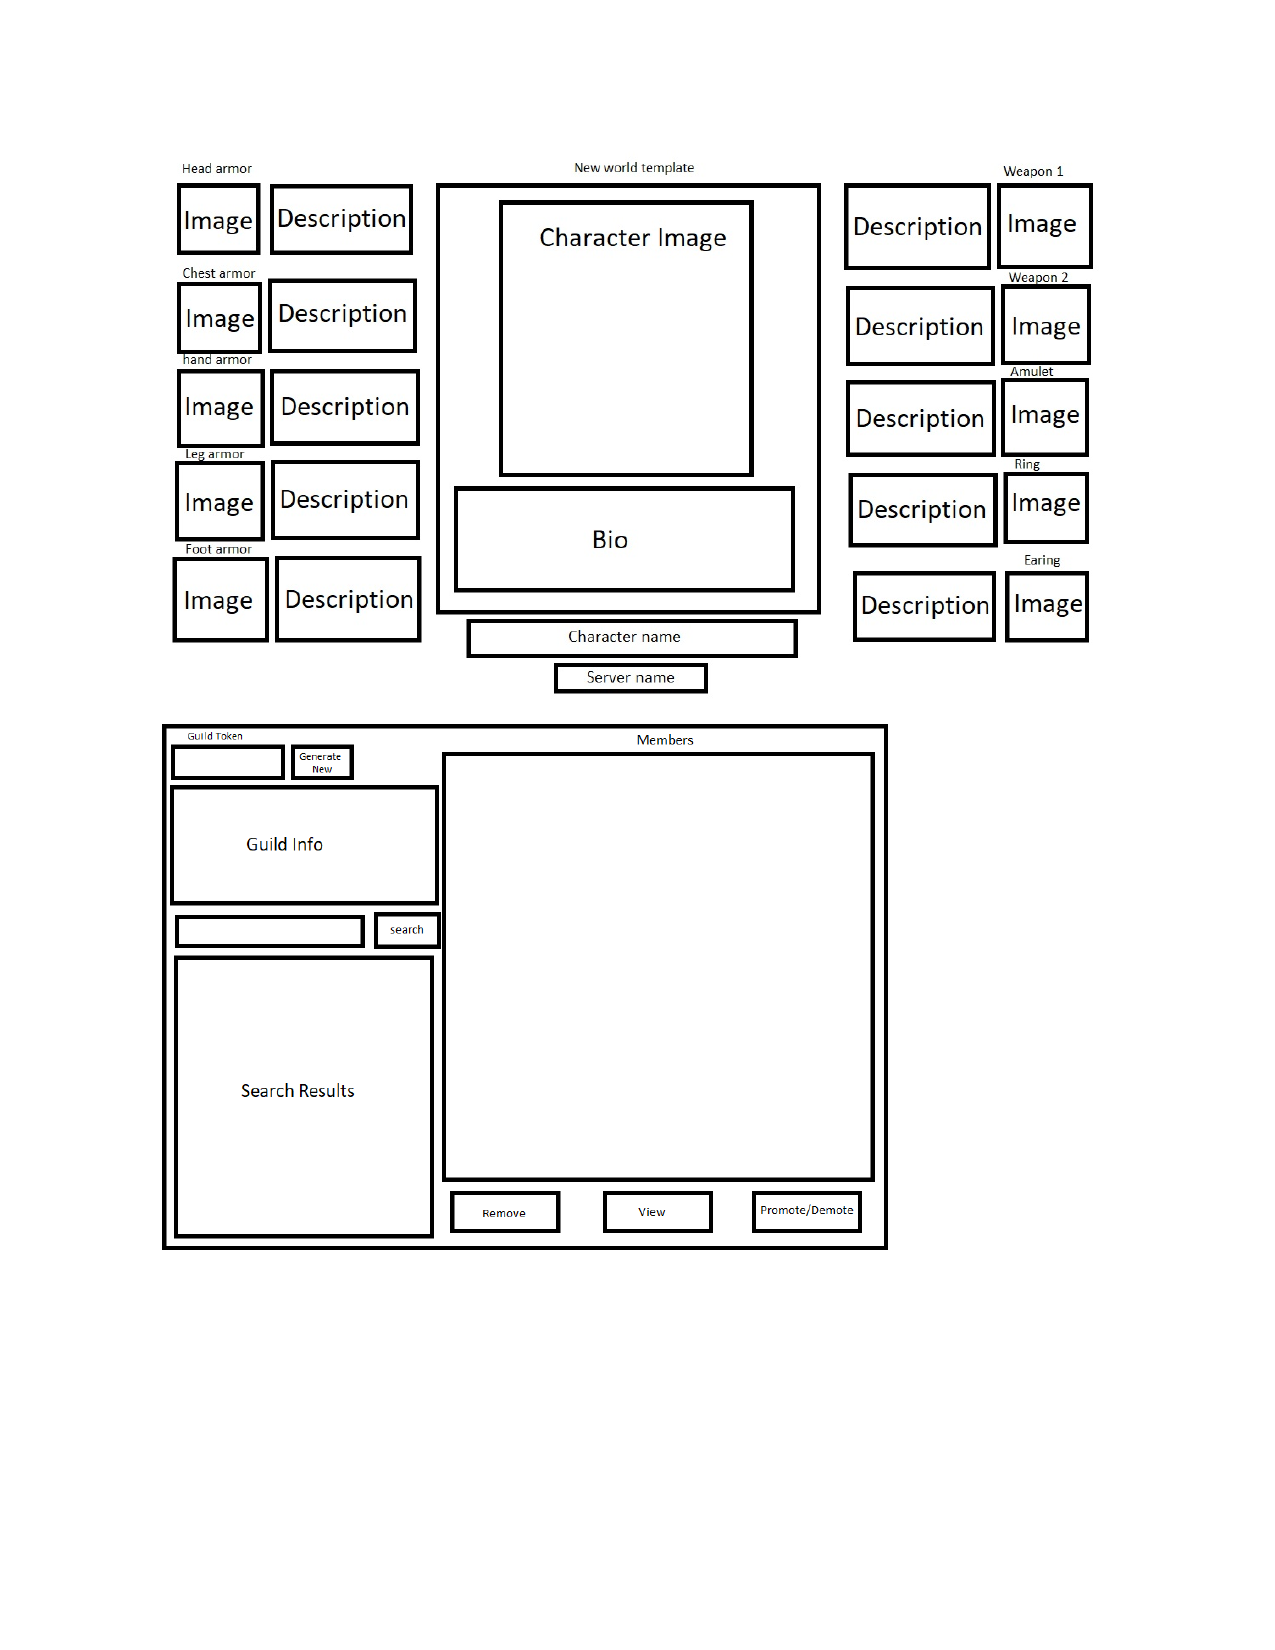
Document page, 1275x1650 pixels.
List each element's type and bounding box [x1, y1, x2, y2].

picture [150, 717, 1125, 1266]
picture [150, 150, 1125, 699]
